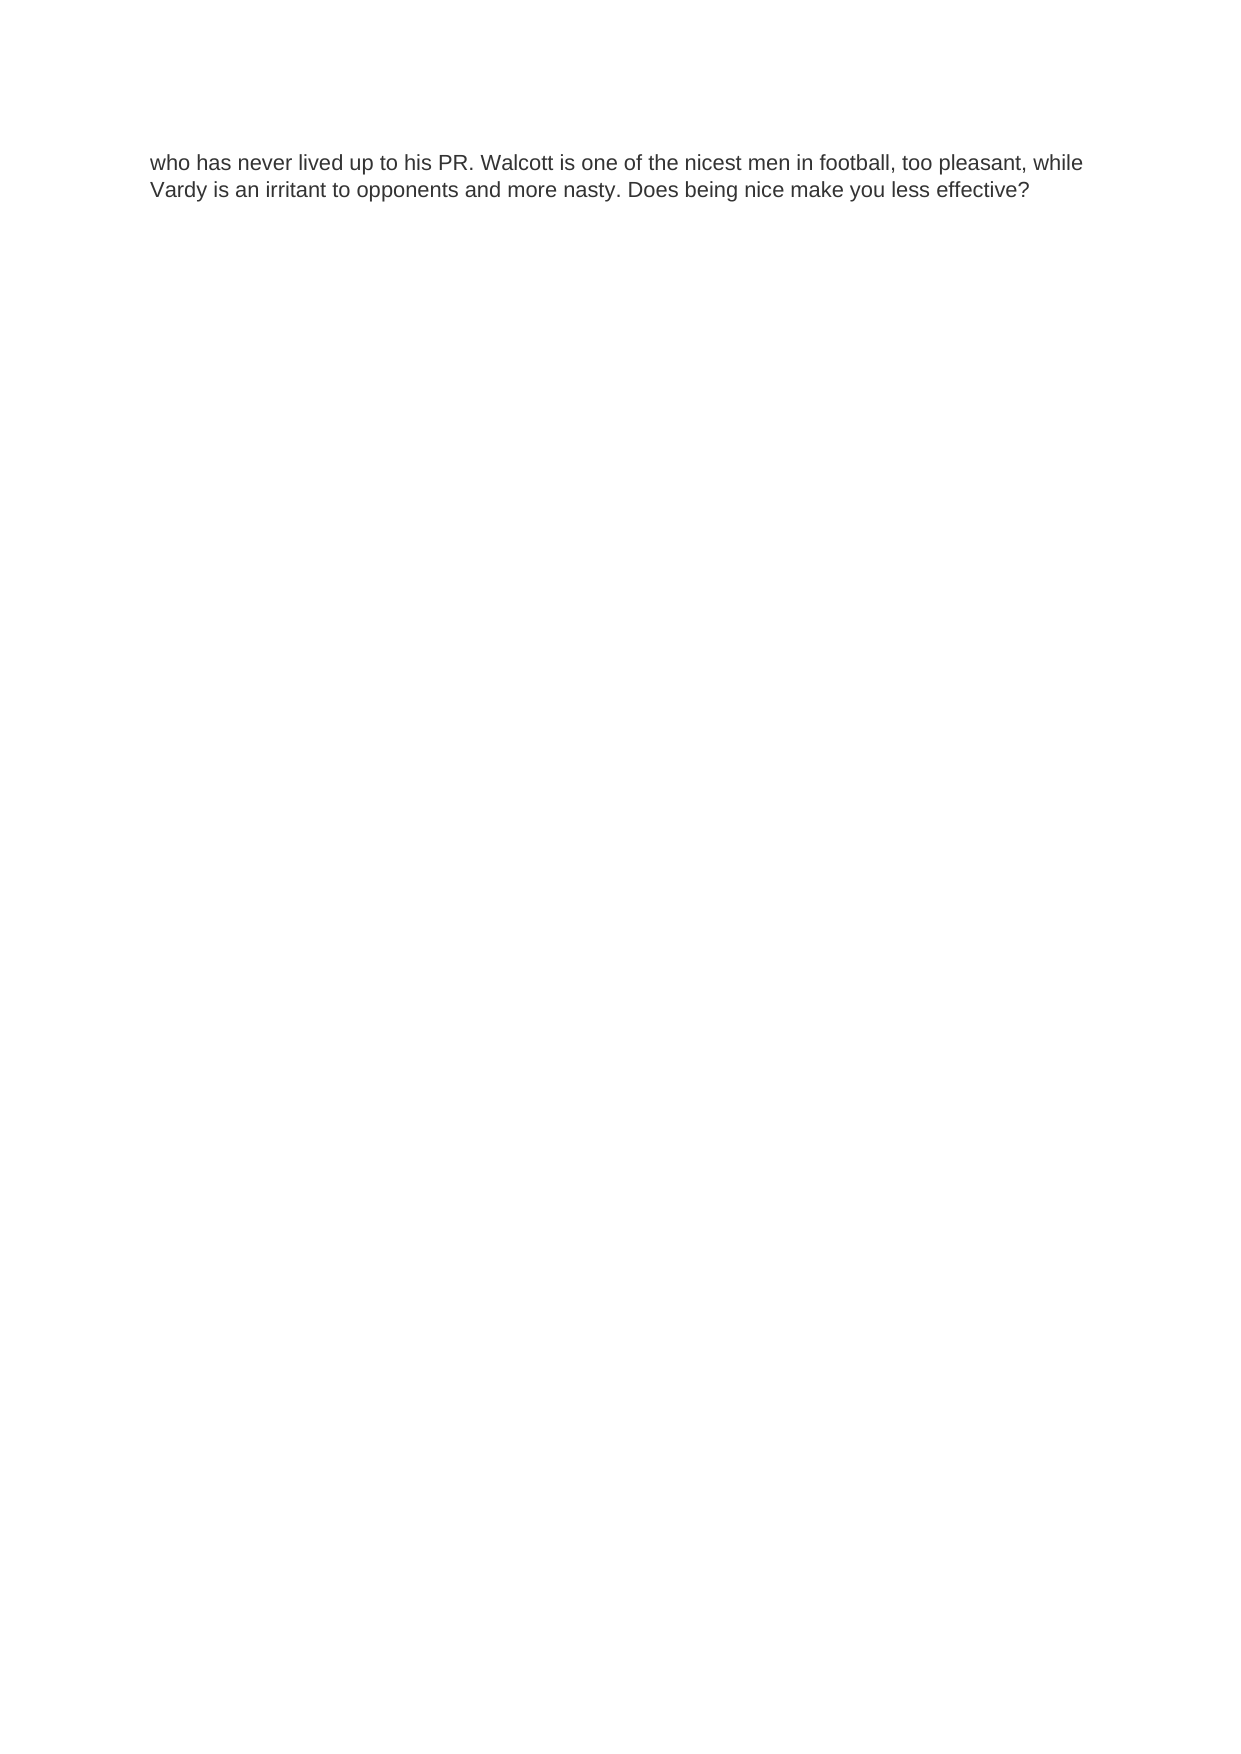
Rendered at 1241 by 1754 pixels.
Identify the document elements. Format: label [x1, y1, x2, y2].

text [150, 150, 1090, 202]
